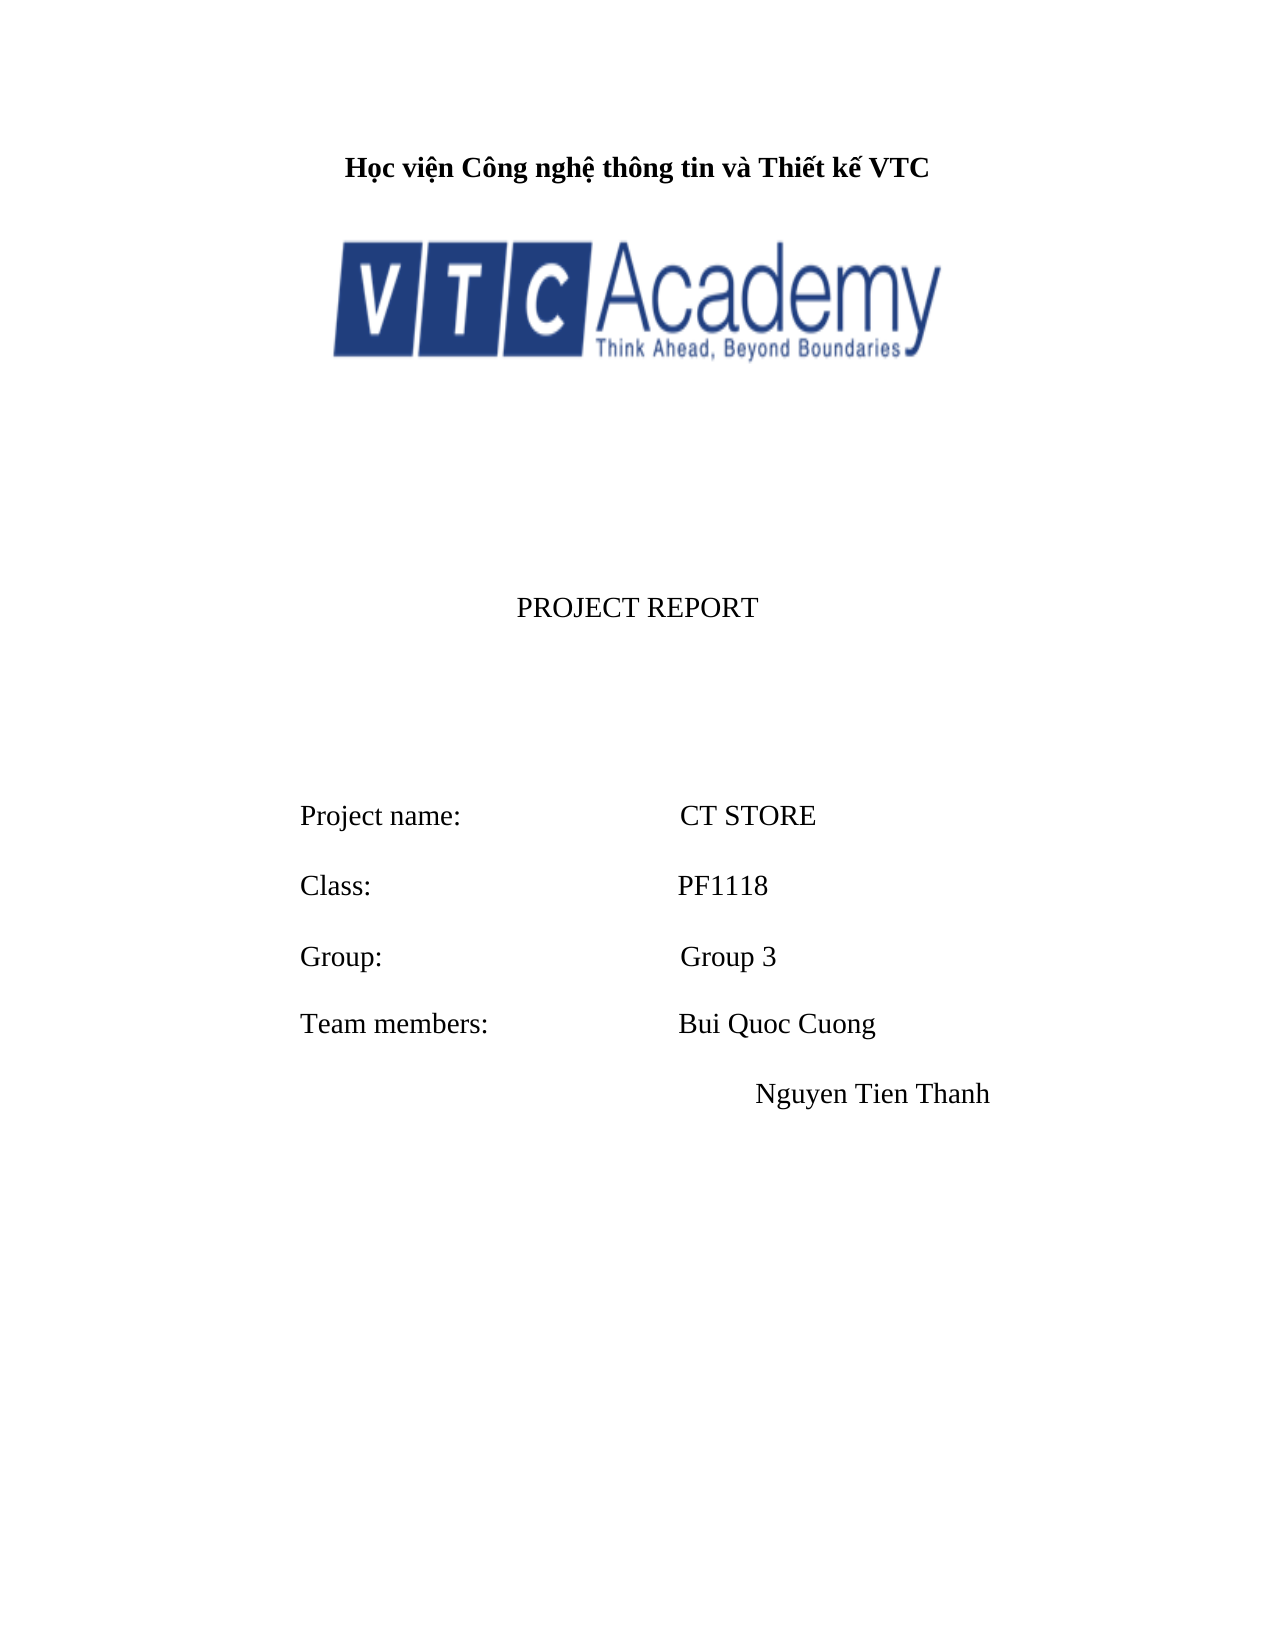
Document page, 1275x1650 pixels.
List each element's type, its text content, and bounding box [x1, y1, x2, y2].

text Class: PF1118 [150, 868, 1125, 902]
text Team members: Bui Quoc Cuong [150, 1006, 1125, 1039]
text PROJECT REPORT [150, 590, 1125, 624]
text Nguyen Tien Thanh [150, 1039, 1125, 1110]
text Project name: CT STORE [150, 798, 1125, 832]
picture [312, 217, 963, 389]
text Group: Group 3 [150, 939, 1125, 972]
text Học viện Công nghệ thông tin và Thiết kế VTC [150, 150, 1125, 183]
